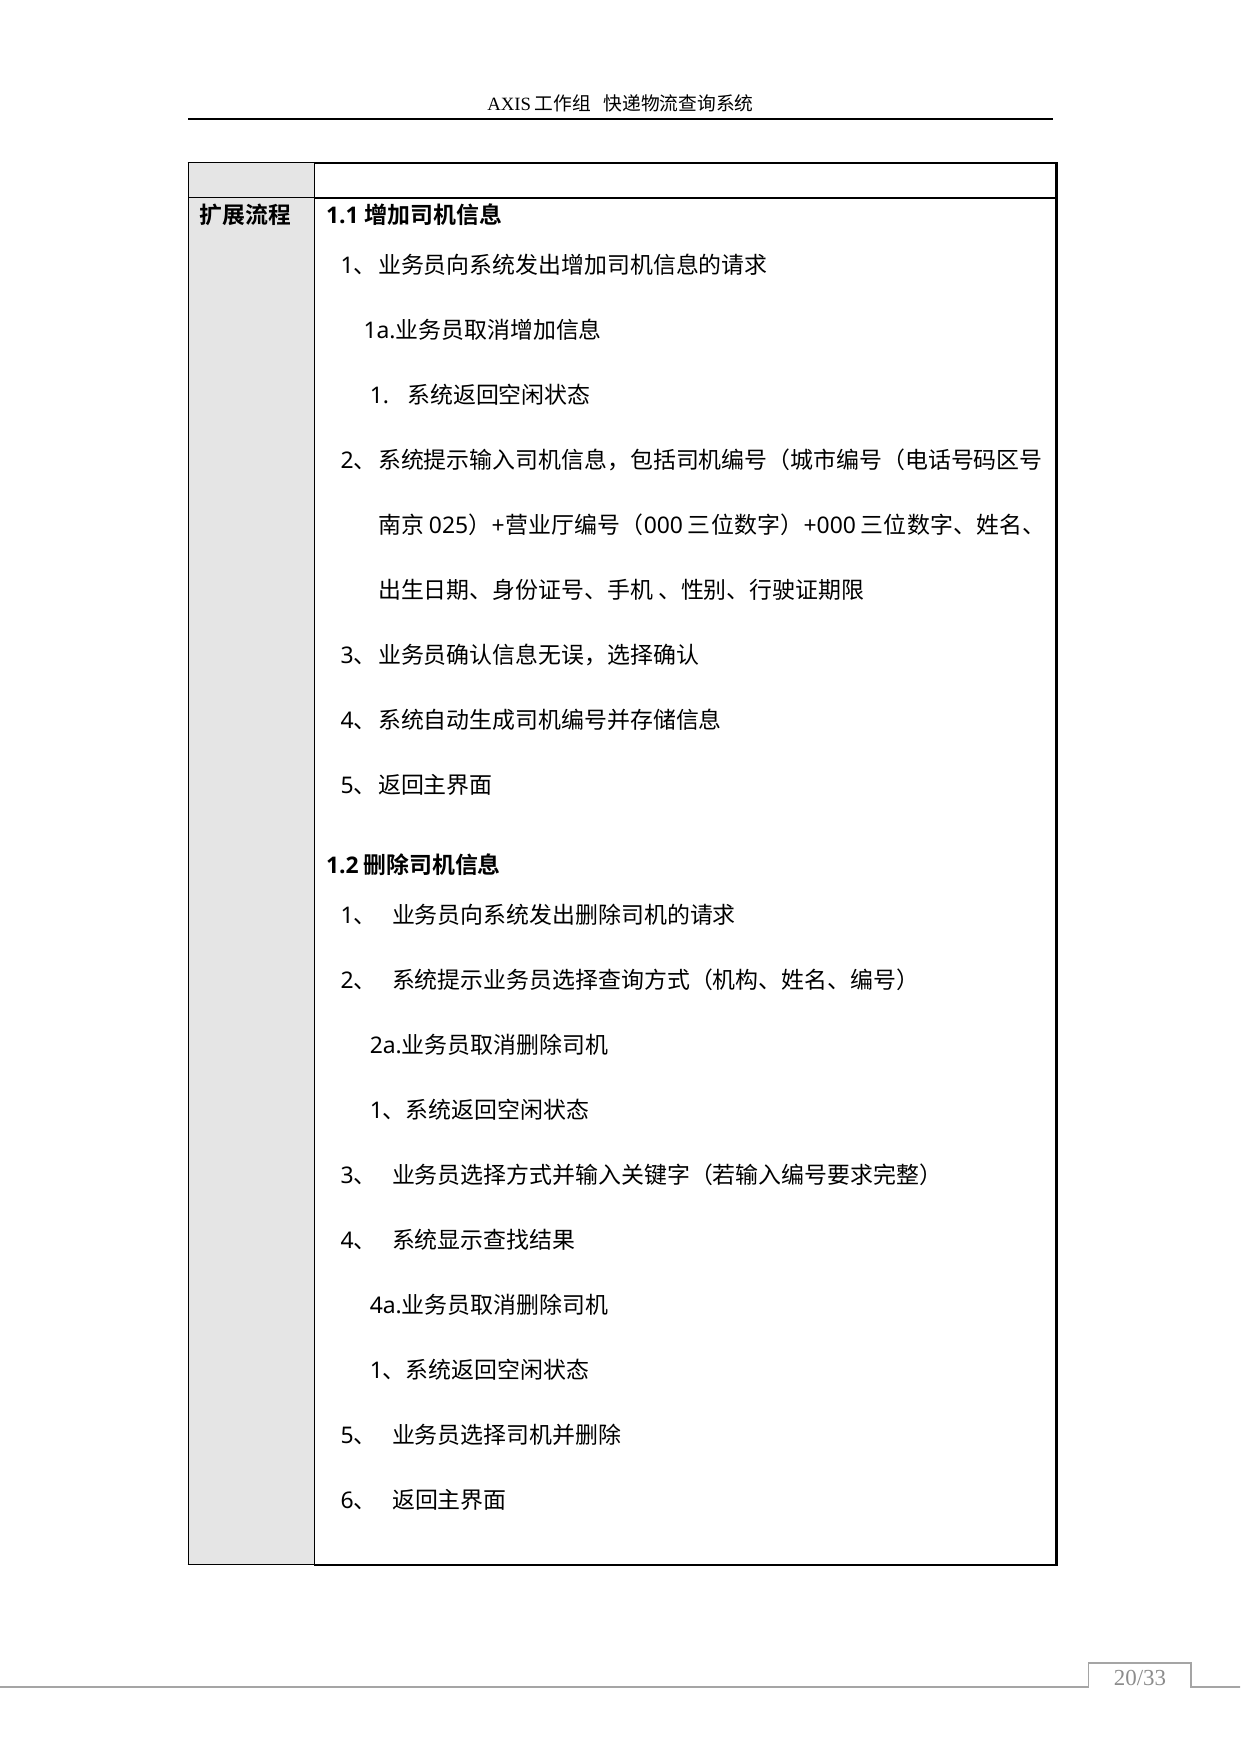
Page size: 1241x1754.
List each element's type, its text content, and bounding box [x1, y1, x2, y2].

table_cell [315, 164, 1055, 197]
table_cell 正常流程 [189, 163, 314, 197]
table_cell 扩展流程 [189, 198, 314, 1564]
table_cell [315, 199, 1055, 1564]
